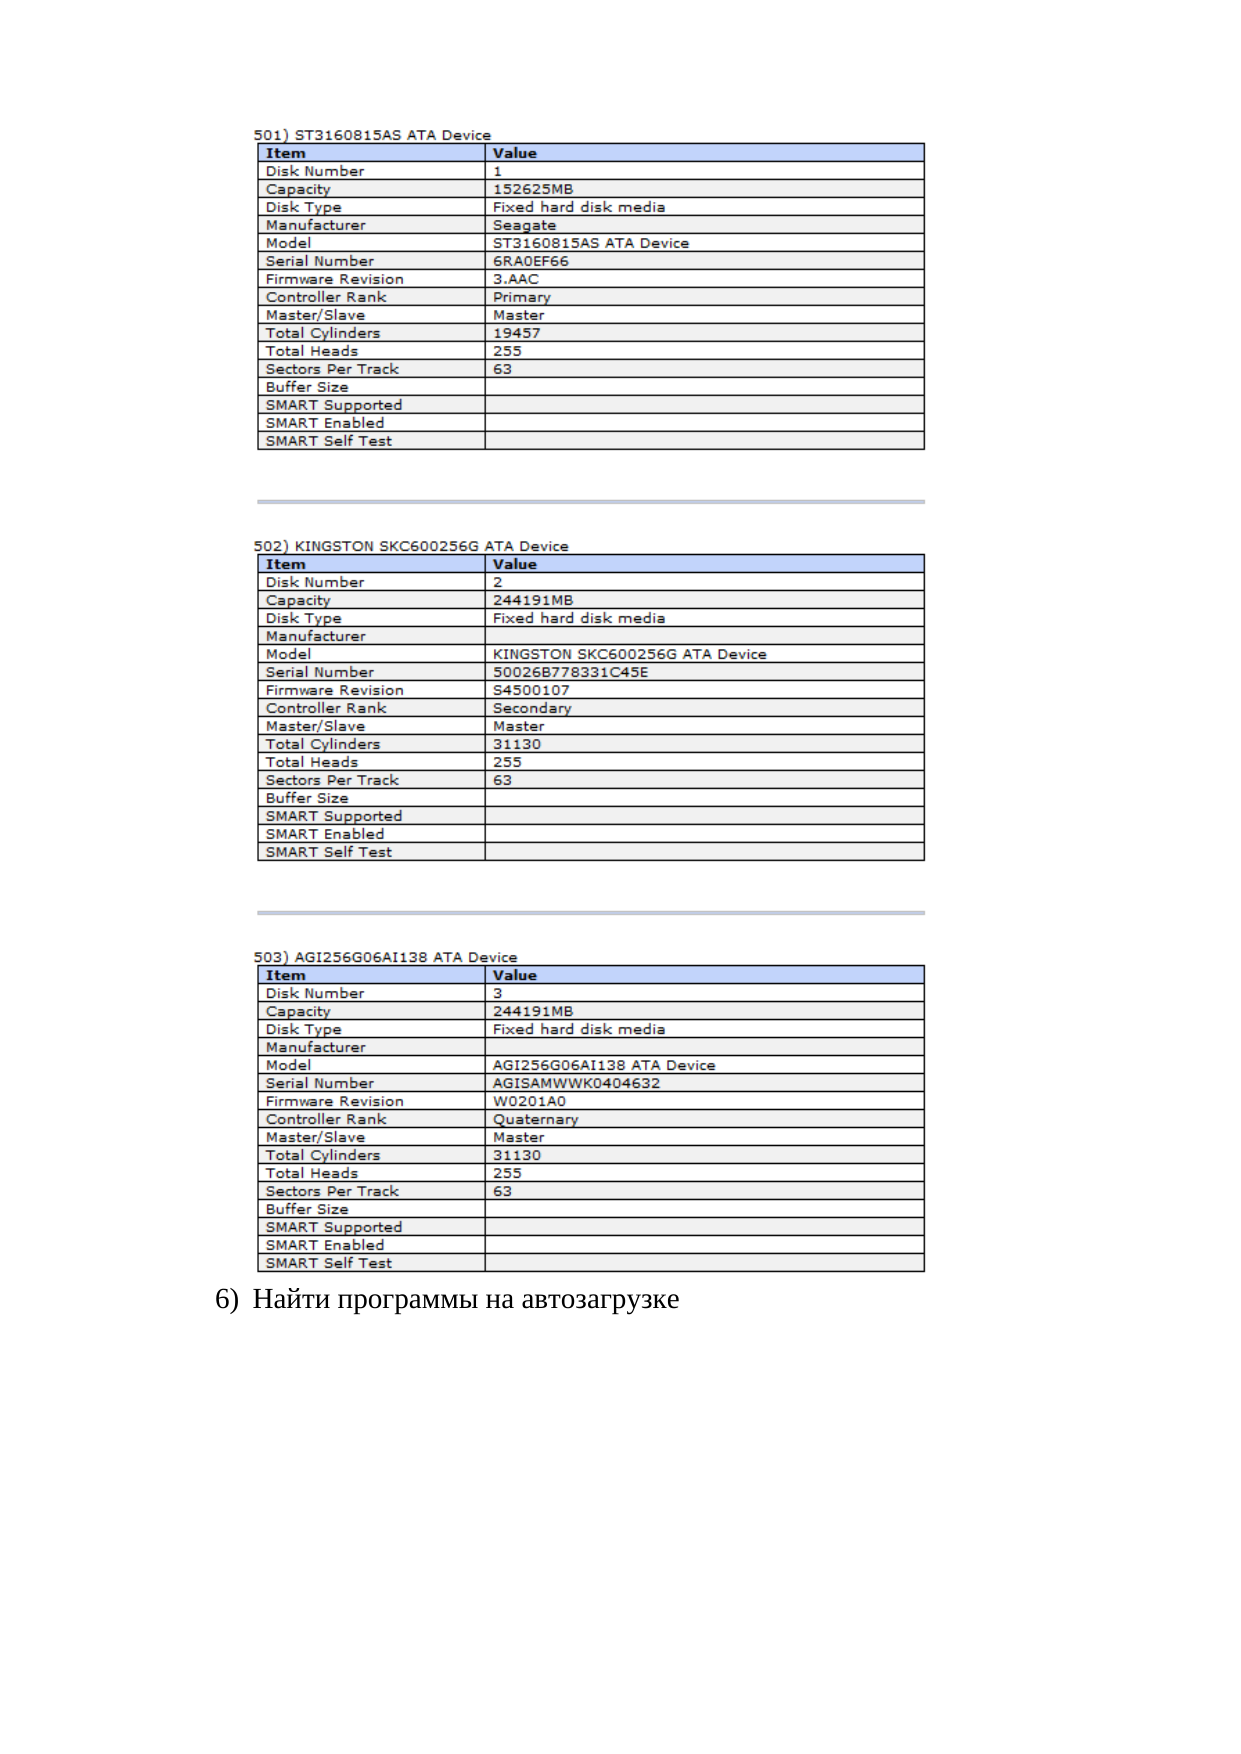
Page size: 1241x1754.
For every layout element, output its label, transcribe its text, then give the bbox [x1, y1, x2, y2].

list Найти программы на автозагрузке [215, 1282, 1152, 1315]
picture [252, 118, 946, 1282]
